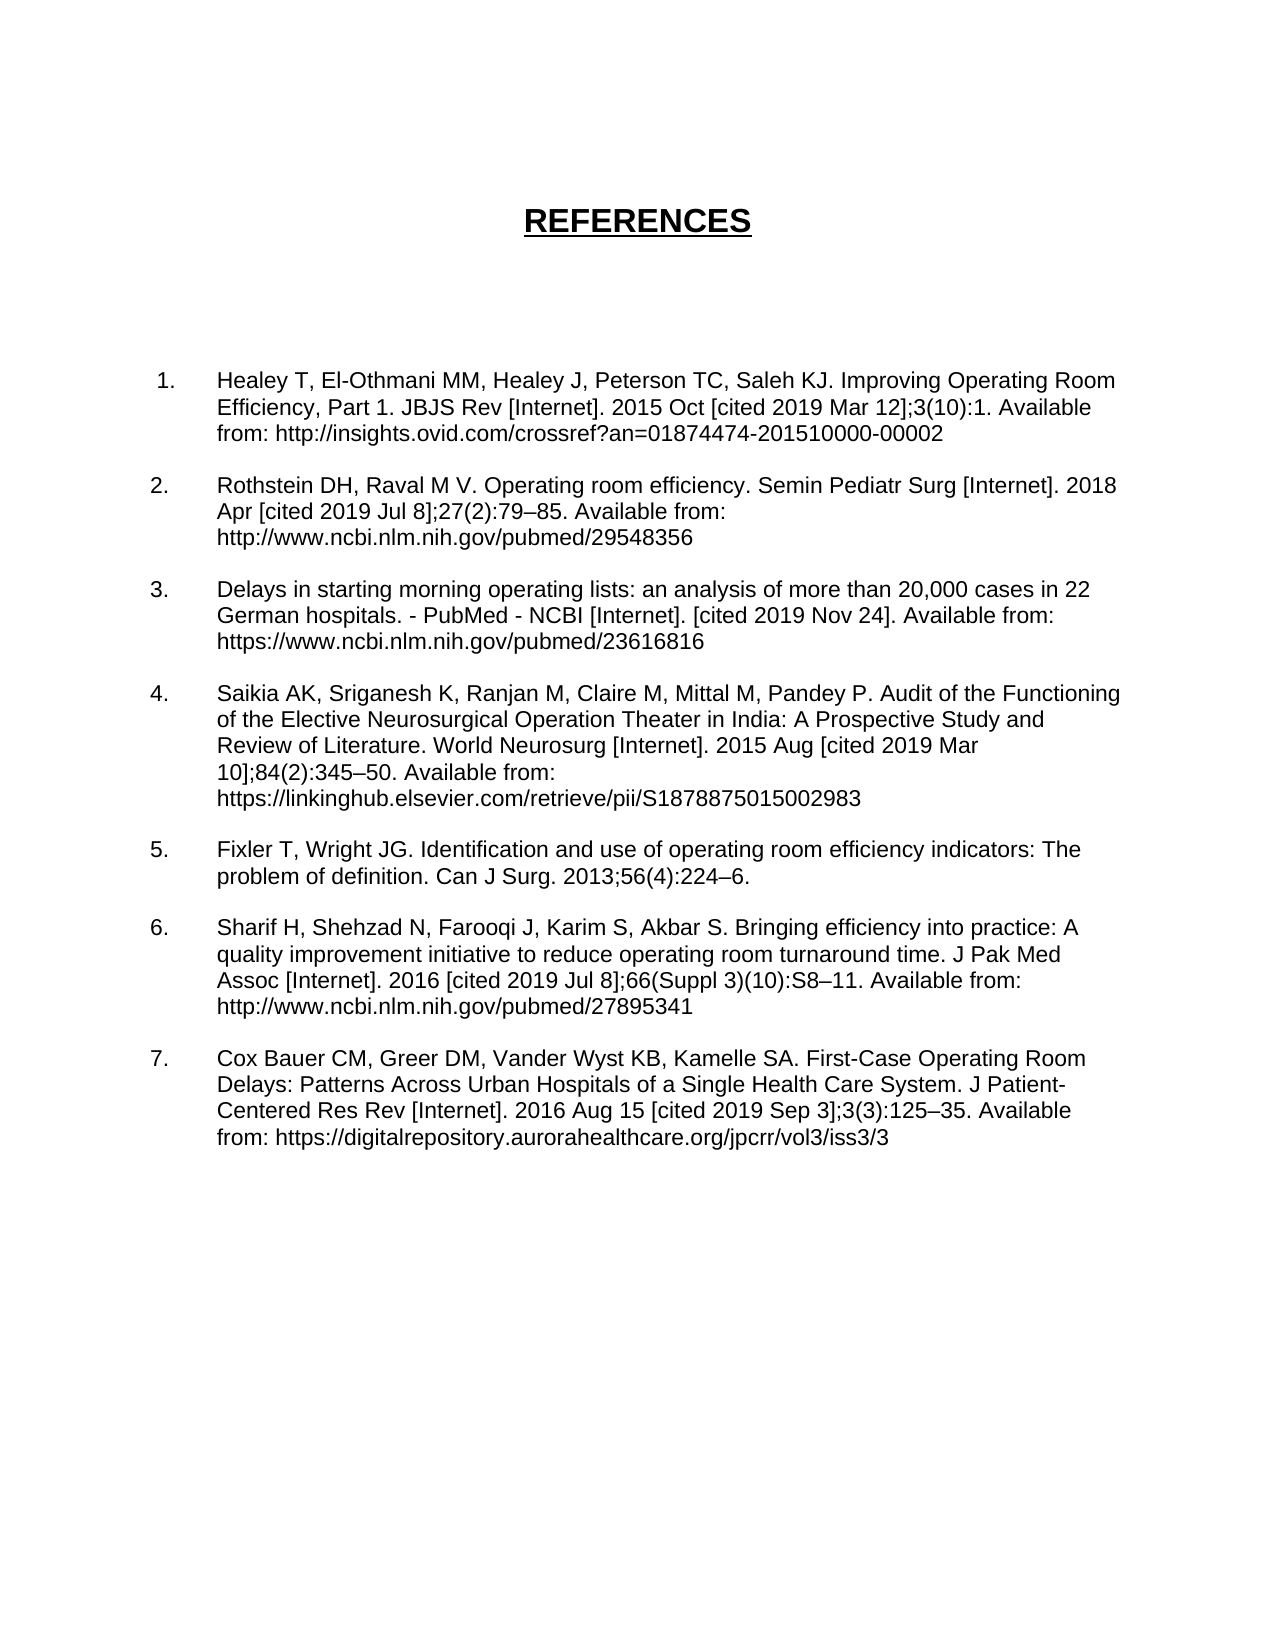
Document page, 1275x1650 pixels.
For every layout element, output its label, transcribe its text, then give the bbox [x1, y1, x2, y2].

text 6. Sharif H, Shehzad N, Farooqi J, Karim S, Akbar S. Bringing efficiency into practice: A quality improvement initiative to reduce operating room turnaround time. J Pak Med Assoc [Internet]. 2016 [cited 2019 Jul 8];66(Suppl 3)(10):S8–11. Available from: http://www.ncbi.nlm.nih.gov/pubmed/27895341 [150, 914, 1125, 1019]
text 2. Rothstein DH, Raval M V. Operating room efficiency. Semin Pediatr Surg [Internet]. 2018 Apr [cited 2019 Jul 8];27(2):79–85. Available from: http://www.ncbi.nlm.nih.gov/pubmed/29548356 [150, 472, 1125, 551]
text 4. Saikia AK, Sriganesh K, Ranjan M, Claire M, Mittal M, Pandey P. Audit of the Functioning of the Elective Neurosurgical Operation Theater in India: A Prospective Study and Review of Literature. World Neurosurg [Internet]. 2015 Aug [cited 2019 Mar 10];84(2):345–50. Available from: https://linkinghub.elsevier.com/retrieve/pii/S1878875015002983 [150, 680, 1125, 811]
text 3. Delays in starting morning operating lists: an analysis of more than 20,000 cases in 22 German hospitals. - PubMed - NCBI [Internet]. [cited 2019 Nov 24]. Available from: https://www.ncbi.nlm.nih.gov/pubmed/23616816 [150, 576, 1125, 655]
text REFERENCES [150, 201, 1125, 240]
text 5. Fixler T, Wright JG. Identification and use of operating room efficiency indicators: The problem of definition. Can J Surg. 2013;56(4):224–6. [150, 836, 1125, 889]
text 1. Healey T, El-Othmani MM, Healey J, Peterson TC, Saleh KJ. Improving Operating Room Efficiency, Part 1. JBJS Rev [Internet]. 2015 Oct [cited 2019 Mar 12];3(10):1. Available from: http://insights.ovid.com/crossref?an=01874474-201510000-00002 [150, 367, 1125, 447]
text 7. Cox Bauer CM, Greer DM, Vander Wyst KB, Kamelle SA. First-Case Operating Room Delays: Patterns Across Urban Hospitals of a Single Health Care System. J Patient-Centered Res Rev [Internet]. 2016 Aug 15 [cited 2019 Sep 3];3(3):125–35. Available from: https://digitalrepository.aurorahealthcare.org/jpcrr/vol3/iss3/3 [150, 1044, 1125, 1150]
